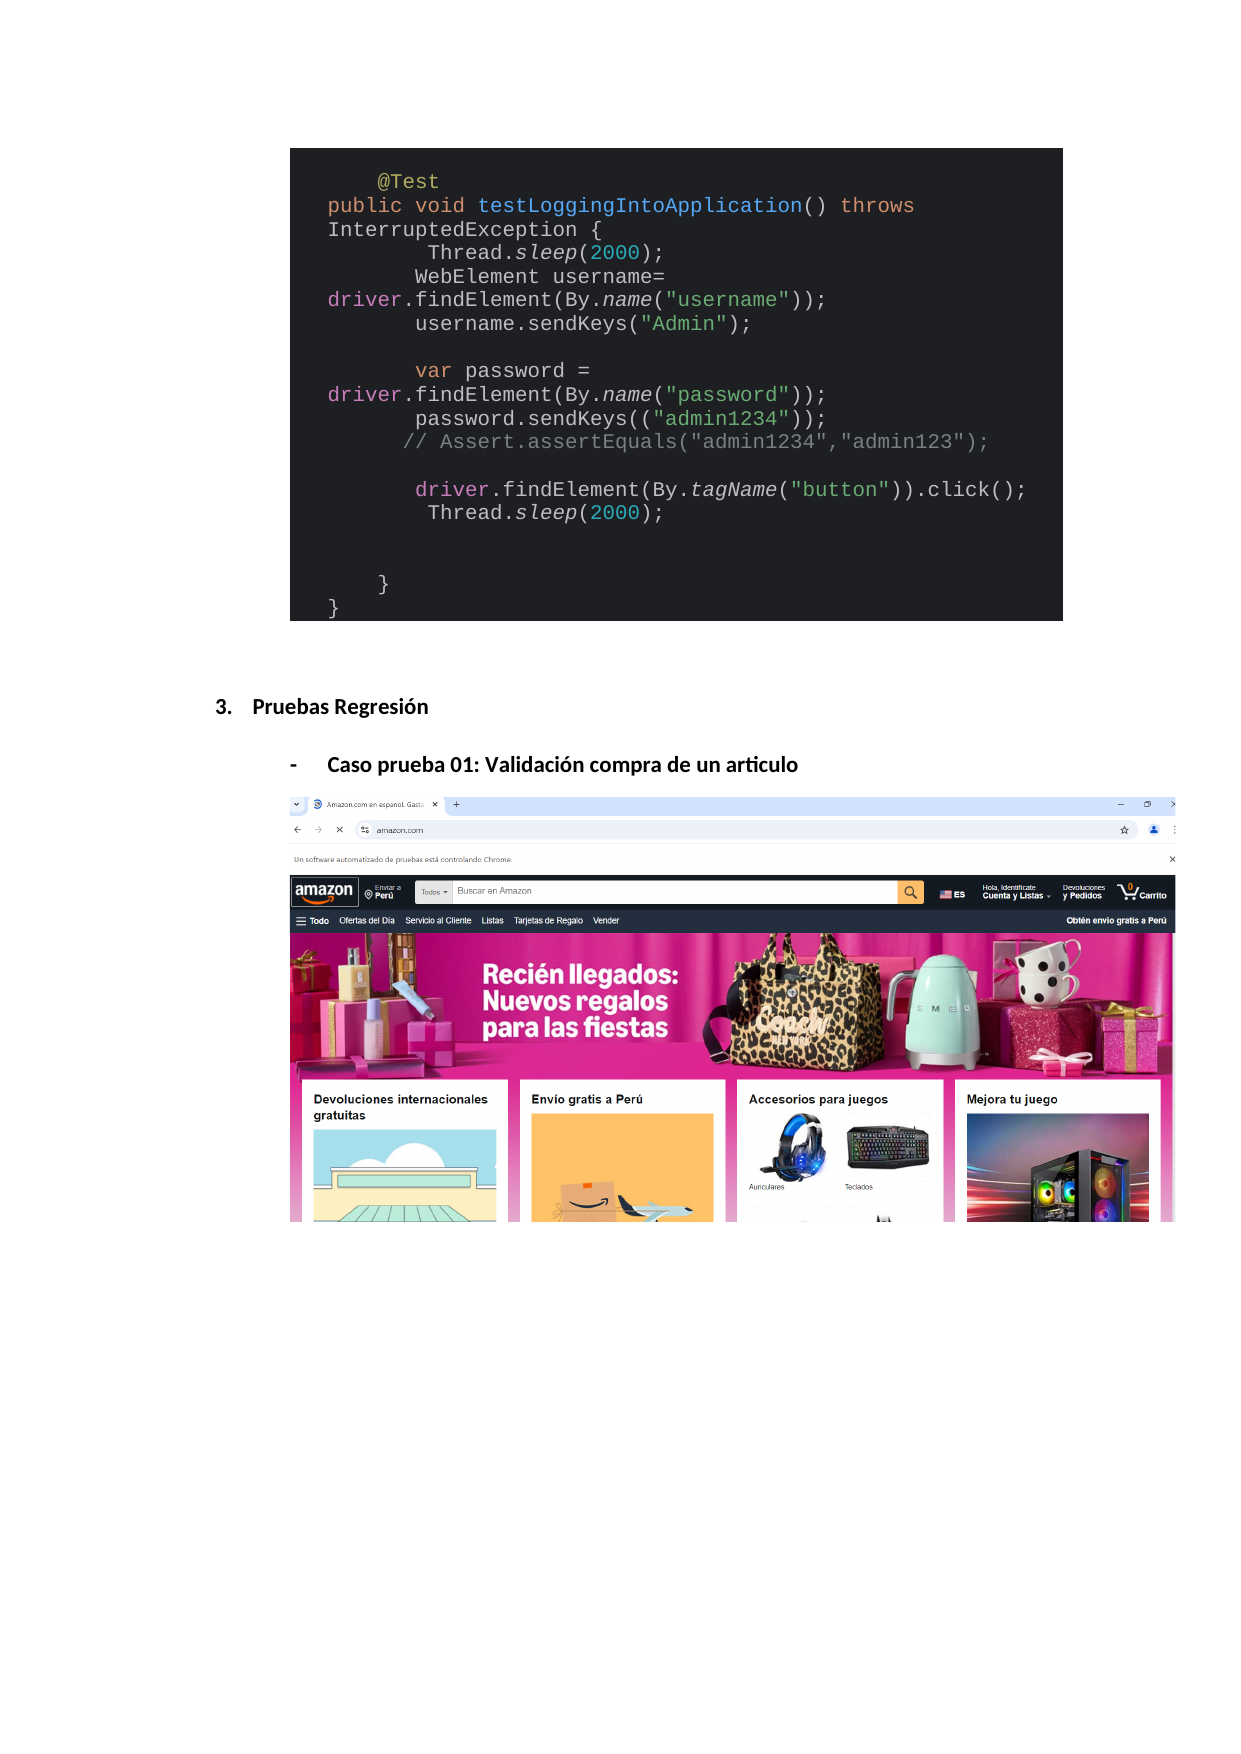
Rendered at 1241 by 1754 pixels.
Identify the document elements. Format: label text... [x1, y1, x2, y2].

subtitle Pruebas Regresión [215, 692, 1063, 720]
picture [289, 797, 1176, 1222]
list Caso prueba 01: Validación compra de un articulo [290, 751, 1063, 779]
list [290, 148, 1063, 621]
